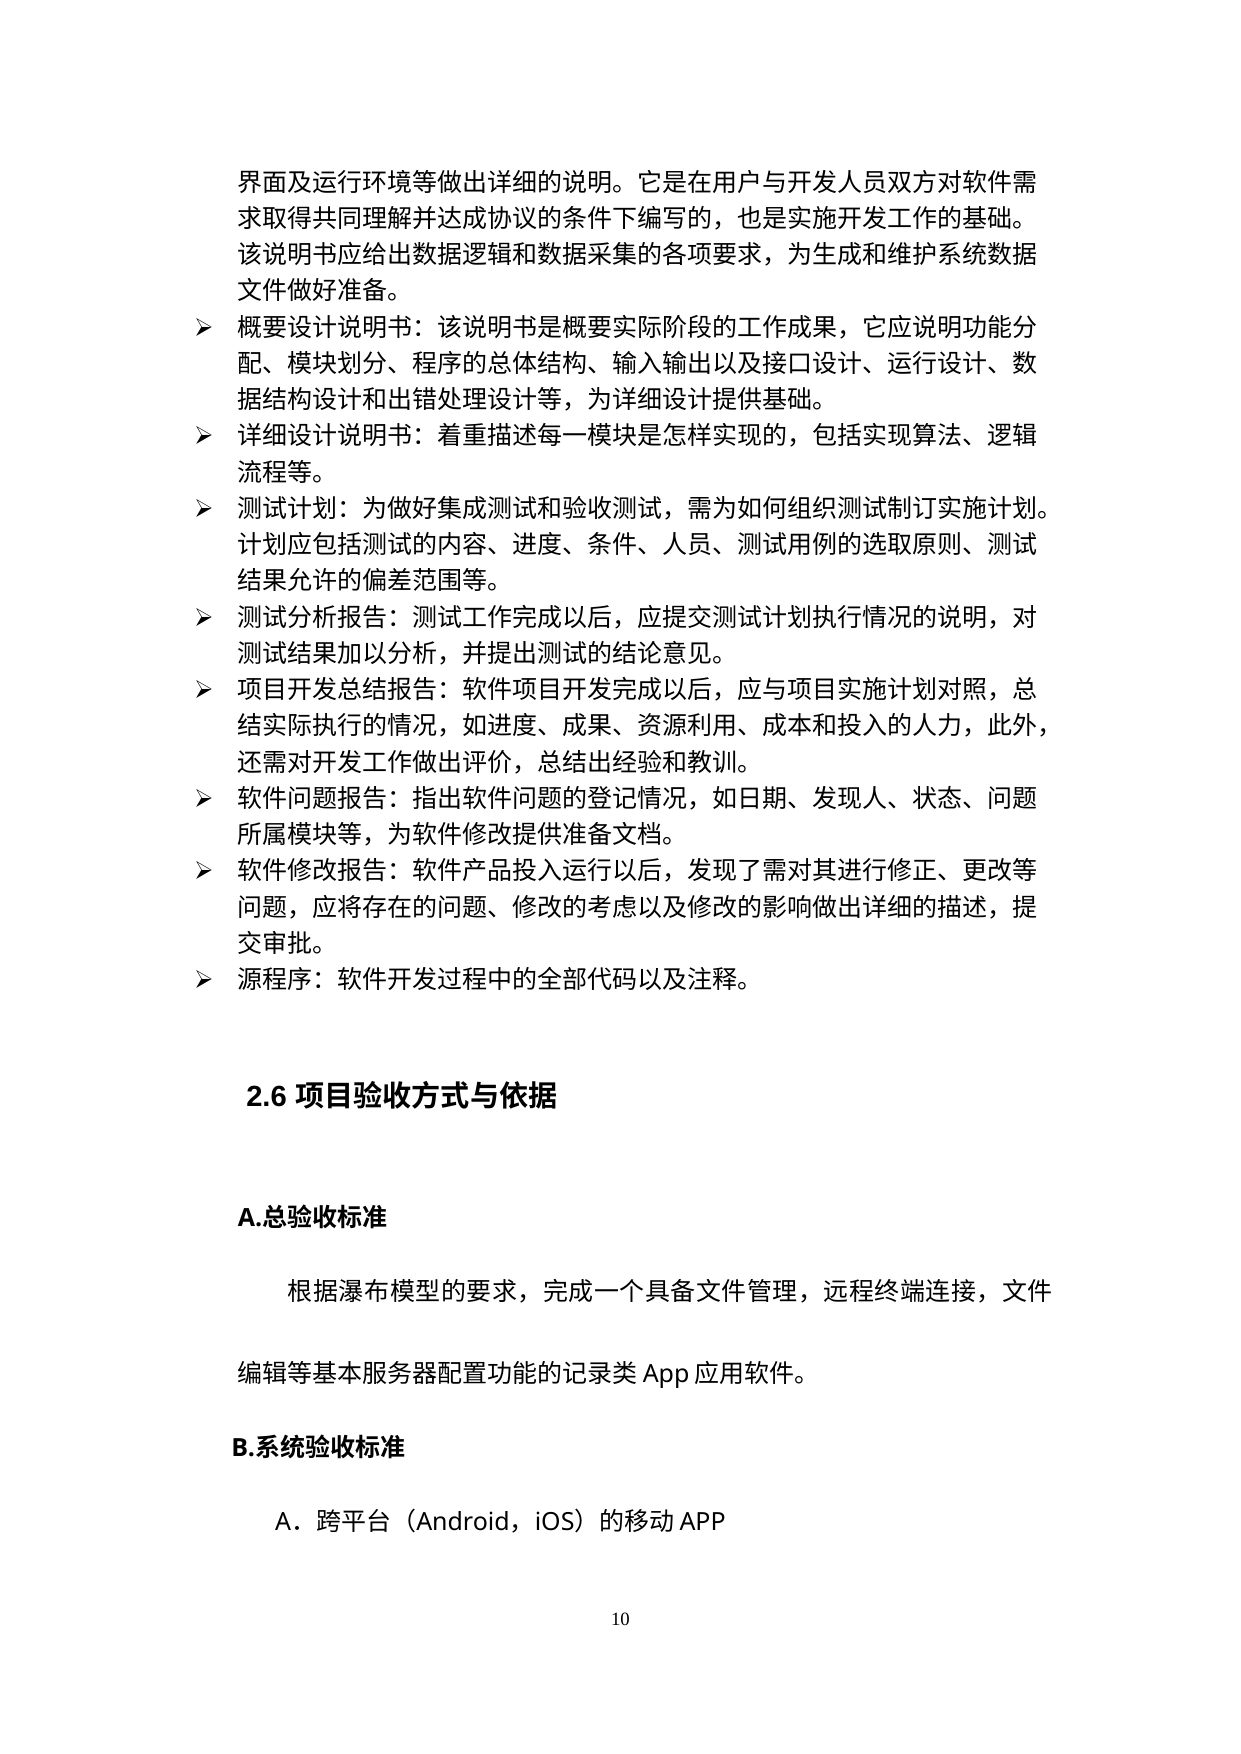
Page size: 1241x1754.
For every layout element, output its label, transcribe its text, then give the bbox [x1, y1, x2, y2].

text 根据瀑布模型的要求，完成一个具备文件管理，远程终端连接，文件编辑等基本服务器配置功能的记录类App应用软件。 [238, 1257, 1053, 1404]
list 测试计划：为做好集成测试和验收测试，需为如何组织测试制订实施计划。计划应包括测试的内容、进度、条件、人员、测试用例的选取原则、测试结果允许的偏差范围等。 [194, 488, 1053, 597]
text B.系统验收标准 [194, 1413, 1053, 1478]
list 软件问题报告：指出软件问题的登记情况，如日期、发现人、状态、问题所属模块等，为软件修改提供准备文档。 [194, 778, 1053, 851]
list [194, 162, 1053, 307]
list 源程序：软件开发过程中的全部代码以及注释。 [194, 959, 1053, 996]
list 项目开发总结报告：软件项目开发完成以后，应与项目实施计划对照，总结实际执行的情况，如进度、成果、资源利用、成本和投入的人力，此外，还需对开发工作做出评价，总结出经验和教训。 [194, 669, 1053, 778]
list 概要设计说明书：该说明书是概要实际阶段的工作成果，它应说明功能分配、模块划分、程序的总体结构、输入输出以及接口设计、运行设计、数据结构设计和出错处理设计等，为详细设计提供基础。 [194, 307, 1053, 416]
text A.总验收标准 [187, 1183, 1053, 1248]
list 测试分析报告：测试工作完成以后，应提交测试计划执行情况的说明，对测试结果加以分析，并提出测试的结论意见。 [194, 597, 1053, 669]
list 软件修改报告：软件产品投入运行以后，发现了需对其进行修正、更改等问题，应将存在的问题、修改的考虑以及修改的影响做出详细的描述，提交审批。 [194, 851, 1053, 959]
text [275, 1487, 1053, 1552]
list 详细设计说明书：着重描述每一模块是怎样实现的，包括实现算法、逻辑流程等。 [194, 416, 1053, 488]
subtitle 2.6 项目验收方式与依据 [187, 1061, 1053, 1126]
